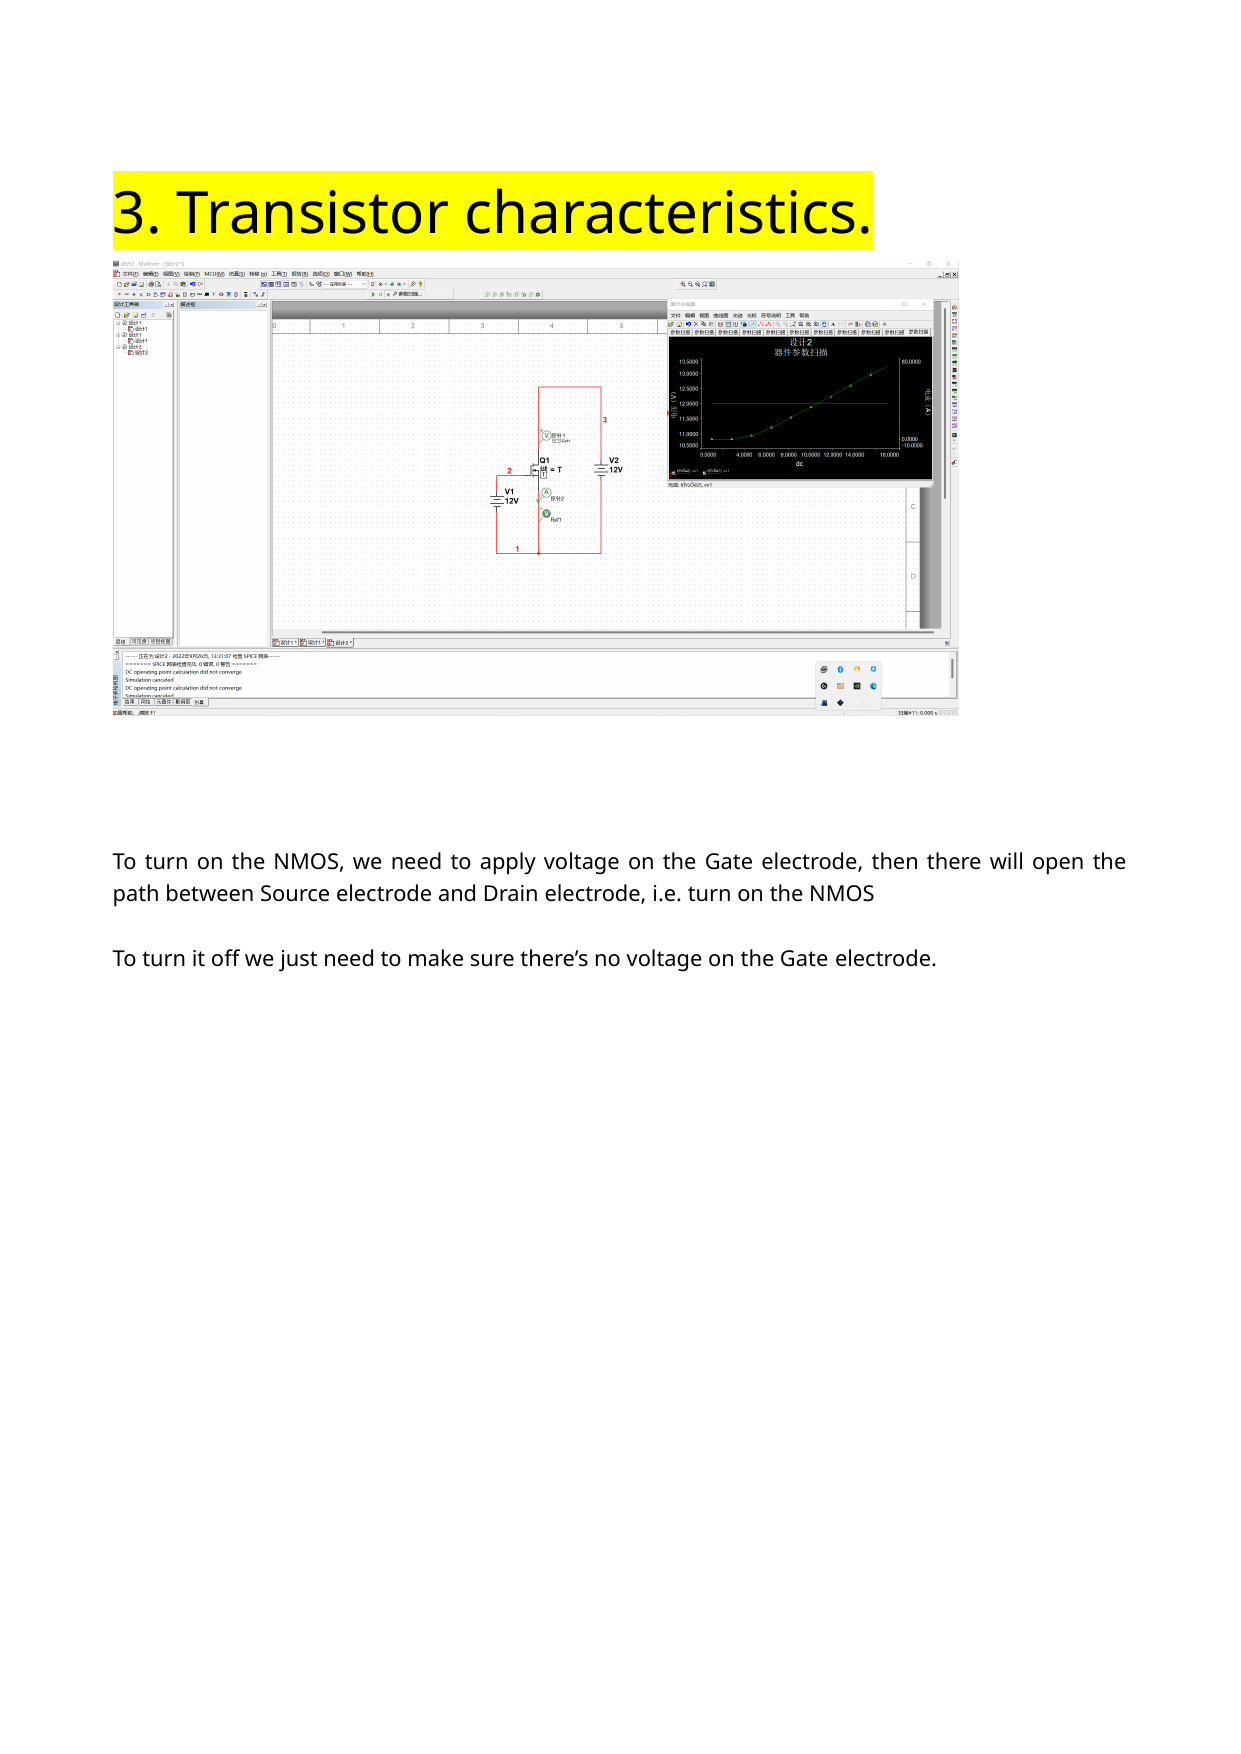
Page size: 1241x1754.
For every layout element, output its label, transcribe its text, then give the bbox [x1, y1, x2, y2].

text To turn on the NMOS, we need to apply voltage on the Gate electrode, then there will open the path between Source electrode and Drain electrode, i.e. turn on the NMOS [112, 844, 1128, 909]
text 3. Transistor characteristics. [112, 162, 1128, 259]
text To turn it off we just need to make sure there’s no voltage on the Gate electrode. [112, 942, 1128, 974]
picture [112, 259, 959, 716]
